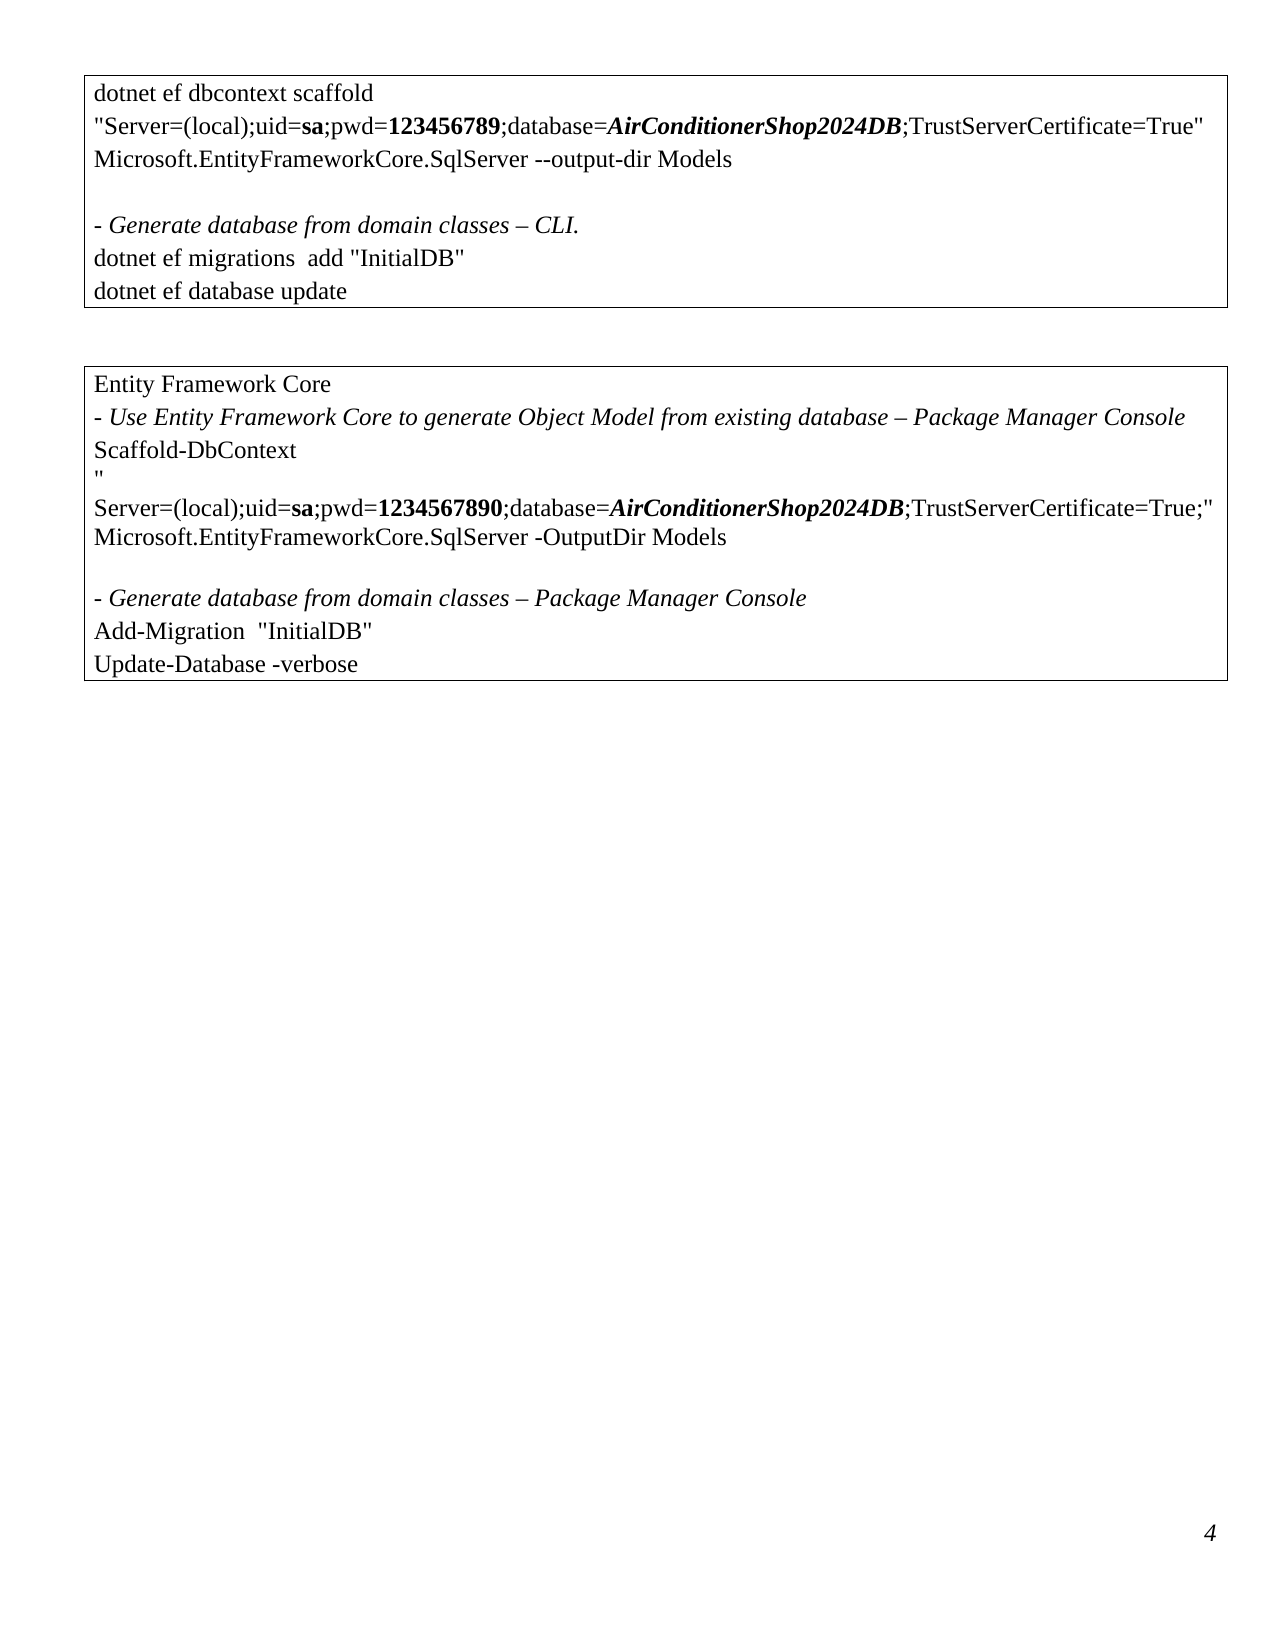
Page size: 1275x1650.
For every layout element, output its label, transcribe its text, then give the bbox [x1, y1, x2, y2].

text dotnet ef database update [85, 273, 1227, 307]
text - Use Entity Framework Core to generate Object Model from existing database – Package Manager Console [85, 399, 1227, 431]
text dotnet ef migrations add "InitialDB" [85, 240, 1227, 272]
text Update-Database -verbose [85, 646, 1227, 680]
text Entity Framework Core [85, 367, 1227, 398]
text - Generate database from domain classes – CLI. [85, 207, 1227, 239]
text - Generate database from domain classes – Package Manager Console [85, 580, 1227, 612]
text Add-Migration "InitialDB" [85, 613, 1227, 645]
text dotnet ef dbcontext scaffold "Server=(local);uid=sa;pwd=123456789;database=AirConditionerShop2024DB;TrustServerCertificate=True" Microsoft.EntityFrameworkCore.SqlServer --output-dir Models [85, 76, 1227, 173]
text Scaffold-DbContext "Server=(local);uid=sa;pwd=1234567890;database=AirConditionerShop2024DB;TrustServerCertificate=True;" Microsoft.EntityFrameworkCore.SqlServer -OutputDir Models [85, 432, 1227, 550]
